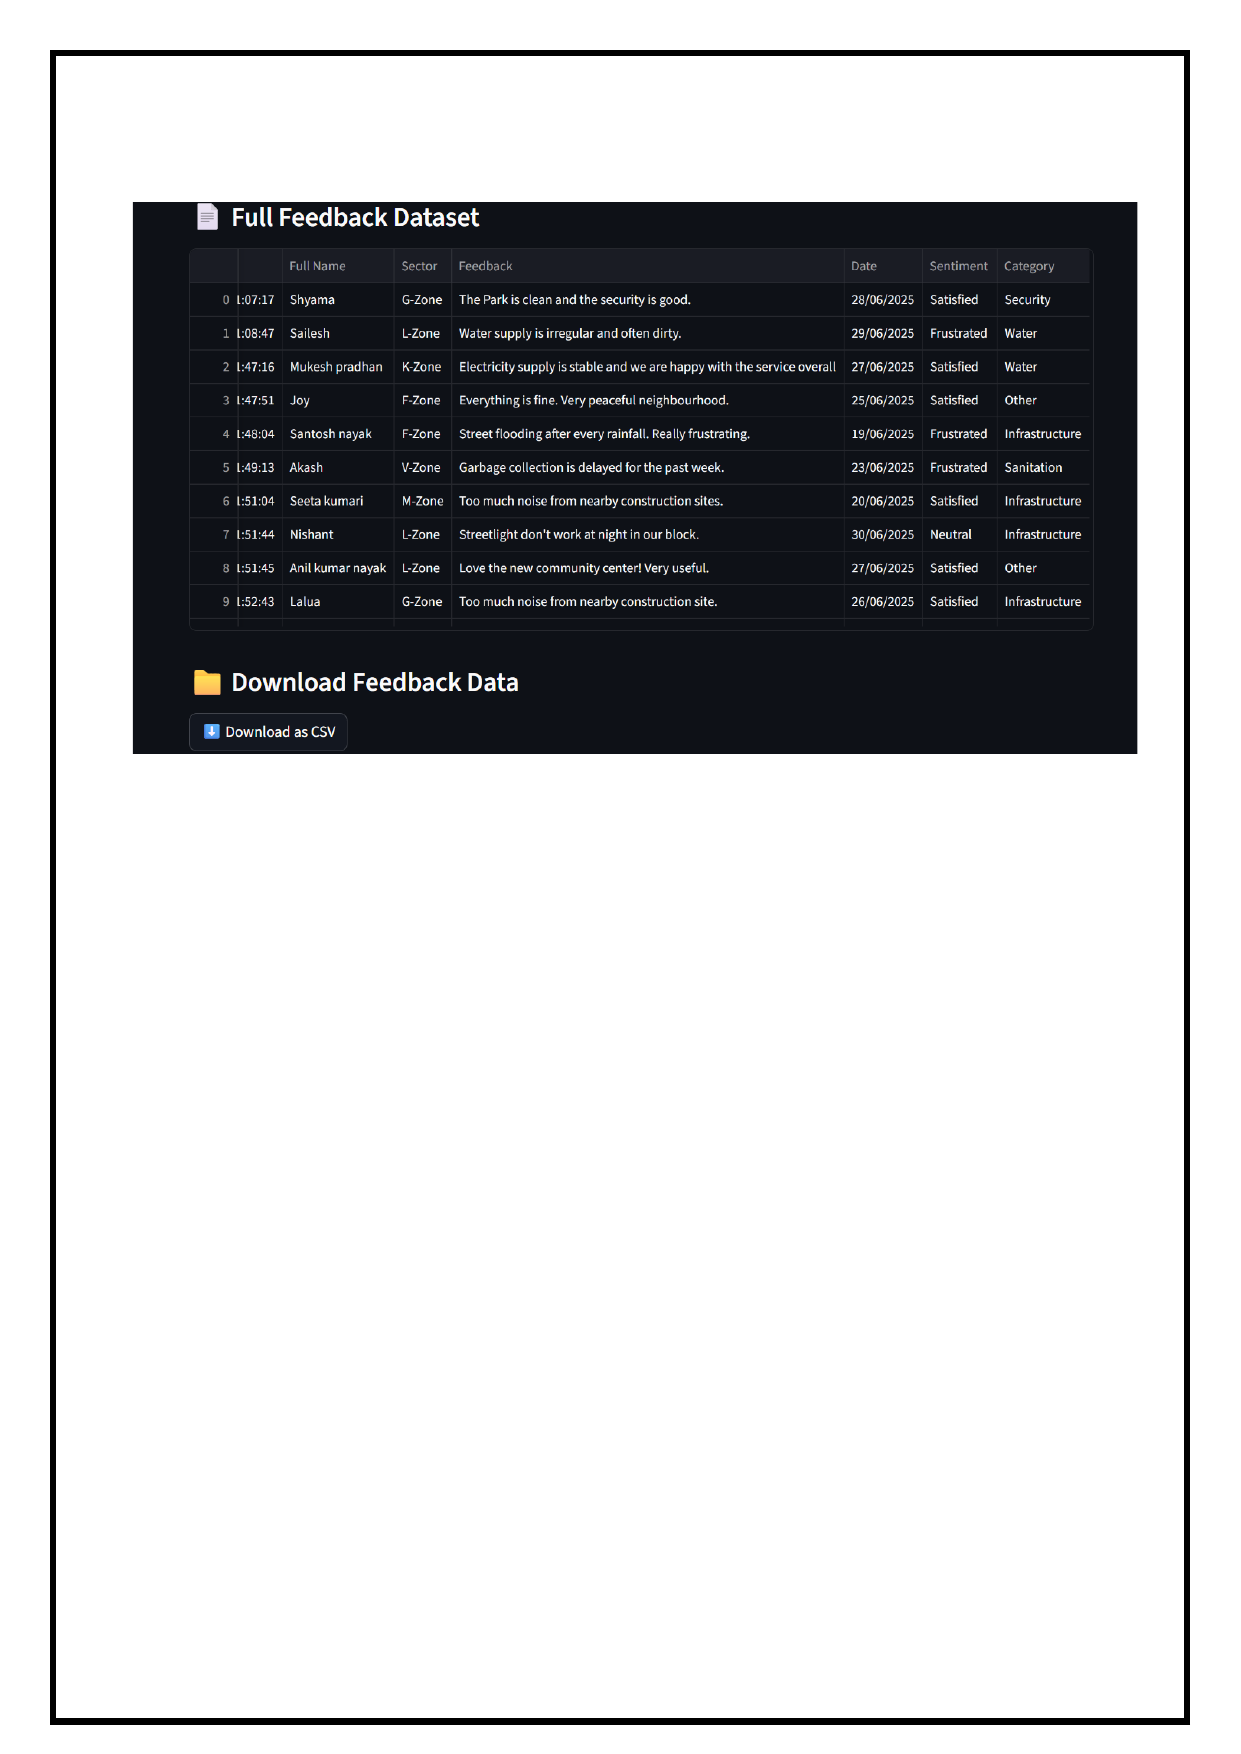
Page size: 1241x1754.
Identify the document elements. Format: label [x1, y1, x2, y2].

picture [132, 202, 1138, 754]
